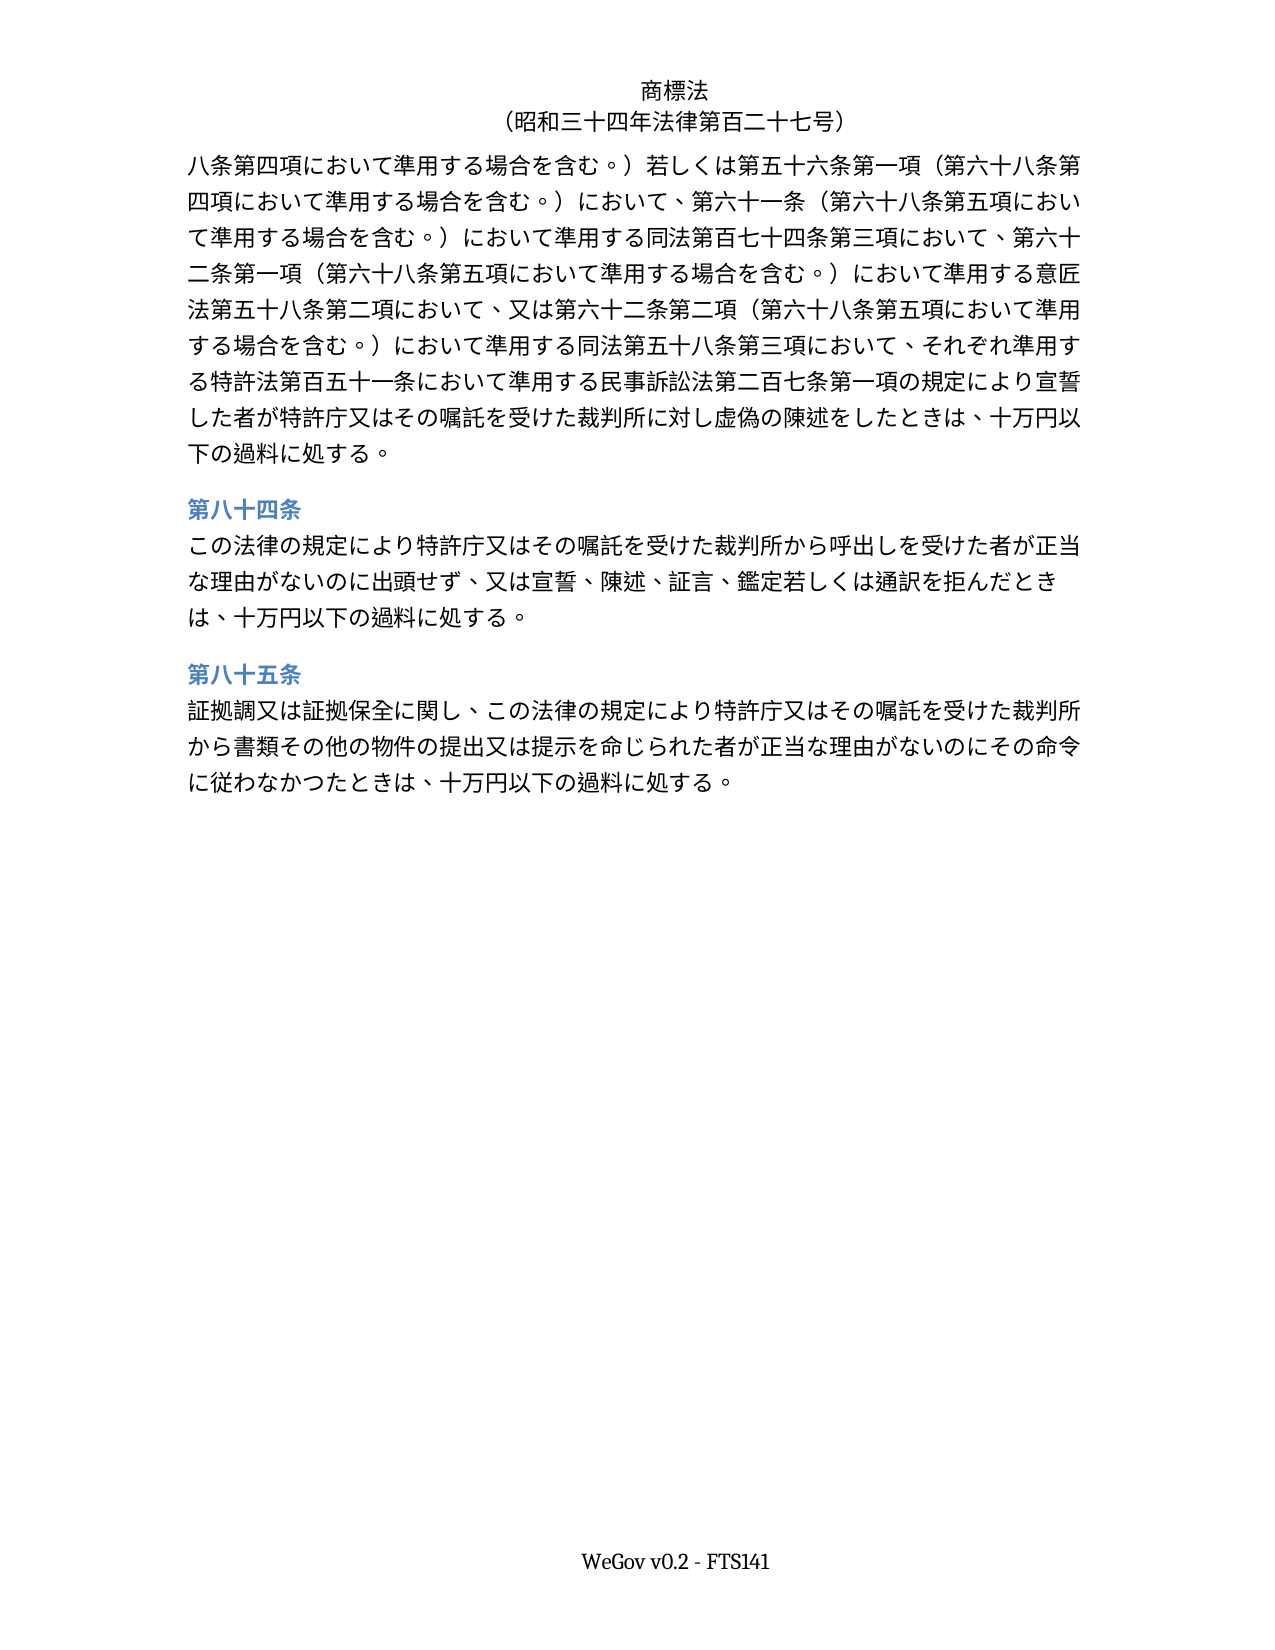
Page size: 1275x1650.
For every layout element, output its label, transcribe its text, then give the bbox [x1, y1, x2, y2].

subtitle 第八十五条 [187, 659, 1087, 690]
text 証拠調又は証拠保全に関し、この法律の規定により特許庁又はその嘱託を受けた裁判所から書類その他の物件の提出又は提示を命じられた者が正当な理由がないのにその命令に従わなかつたときは、十万円以下の過料に処する。 [187, 695, 1087, 798]
subtitle 第八十四条 [187, 494, 1087, 526]
text この法律の規定により特許庁又はその嘱託を受けた裁判所から呼出しを受けた者が正当な理由がないのに出頭せず、又は宣誓、陳述、証言、鑑定若しくは通訳を拒んだときは、十万円以下の過料に処する。 [187, 530, 1087, 633]
